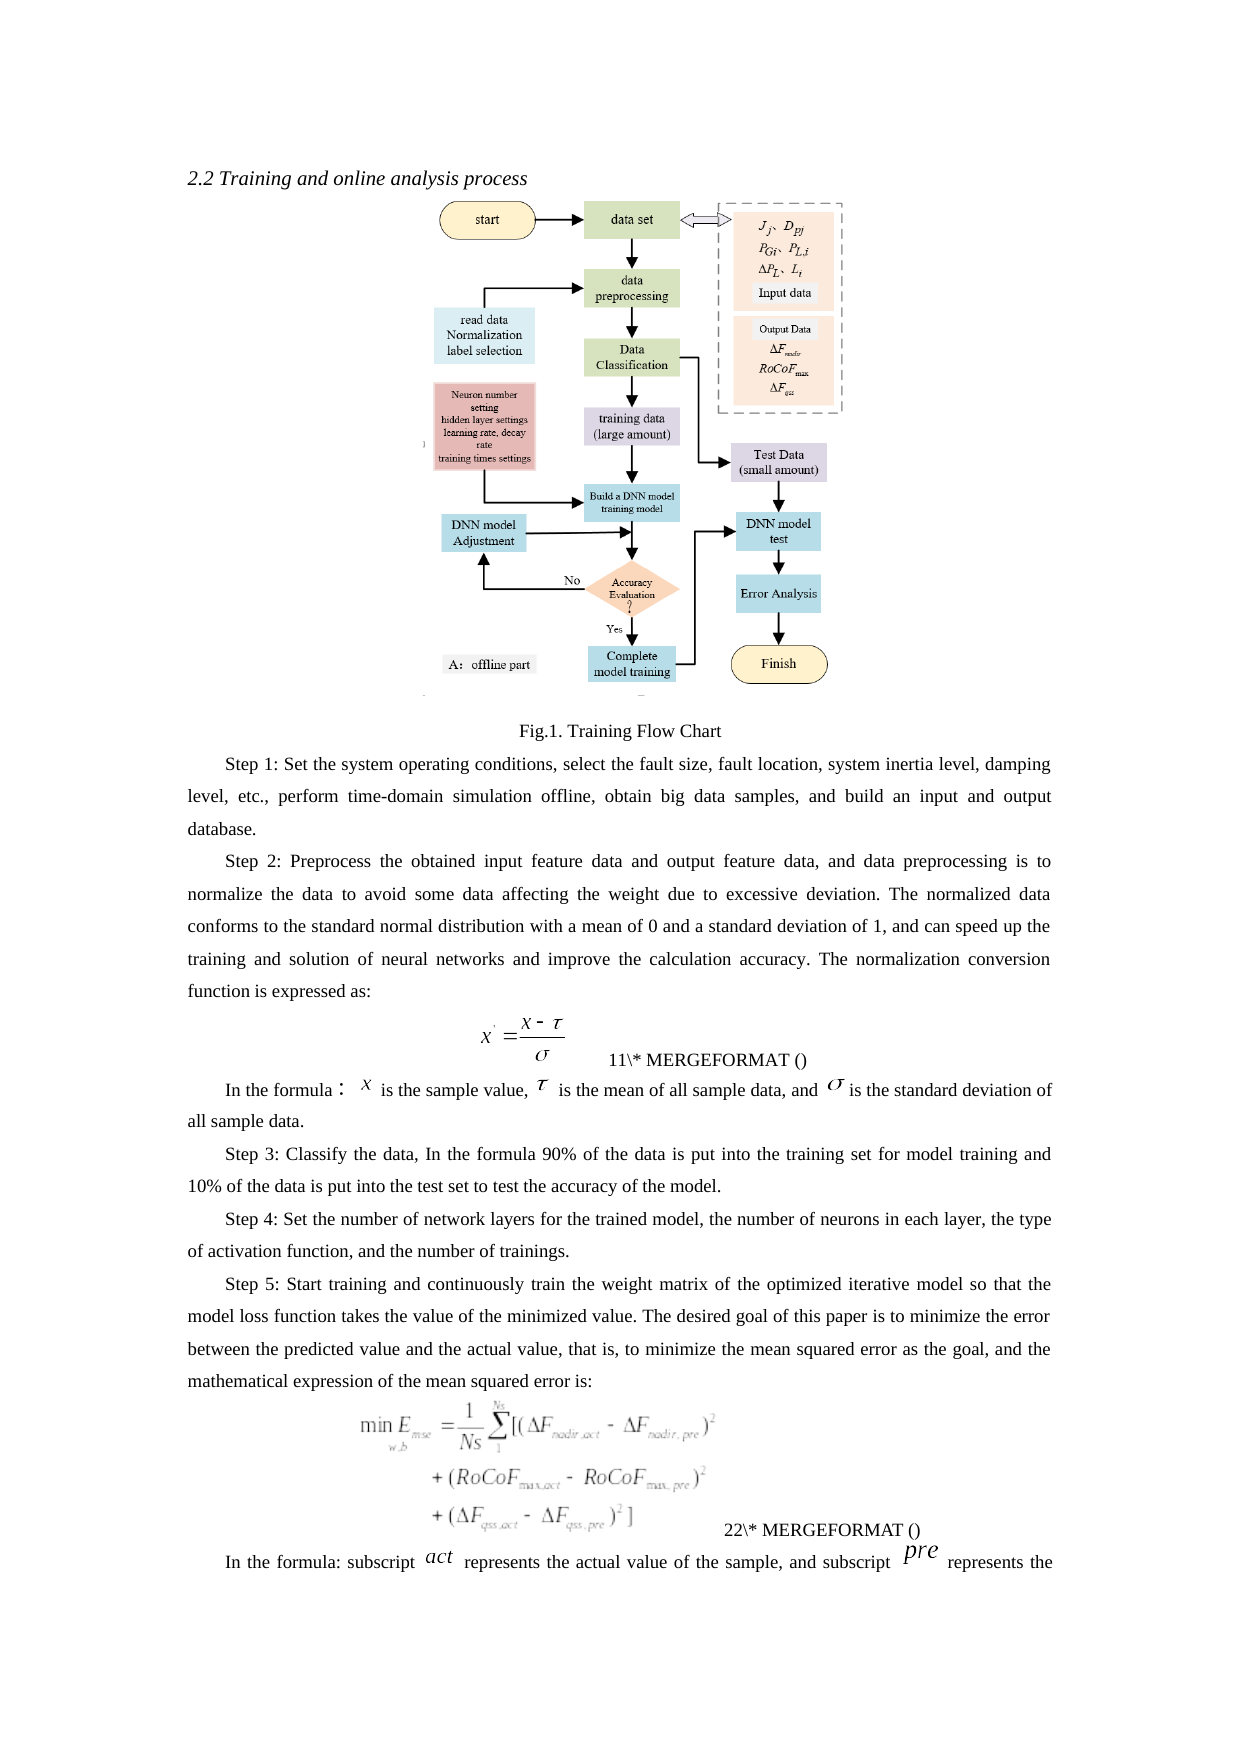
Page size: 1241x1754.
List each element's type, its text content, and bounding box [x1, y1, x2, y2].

text Step 4: Set the number of network layers for the trained model, the number of neurons in each layer, the type of activation function, and the number of trainings. [187, 1202, 1053, 1267]
text Fig.1. Training Flow Chart [187, 714, 1053, 747]
text Step 5: Start training and continuously train the weight matrix of the optimized iterative model so that the model loss function takes the value of the minimized value. The desired goal of this paper is to minimize the error between the predicted value and the actual value, that is, to minimize the mean squared error as the goal, and the mathematical expression of the mean squared error is: [187, 1267, 1053, 1397]
text 2.2 Training and online analysis process [187, 162, 1053, 194]
text Step 1: Set the system operating conditions, select the fault size, fault location, system inertia level, damping level, etc., perform time-domain simulation offline, obtain big data samples, and build an input and output database. [187, 747, 1053, 844]
text Step 2: Preprocess the obtained input feature data and output feature data, and data preprocessing is to normalize the data to avoid some data affecting the weight due to excessive deviation. The normalized data conforms to the standard normal distribution with a mean of 0 and a standard deviation of 1, and can speed up the training and solution of neural networks and improve the calculation accuracy. The normalization conversion function is expressed as: [187, 844, 1053, 1007]
text In the formula： is the sample value, is the mean of all sample data, and is the standard deviation of all sample data. [187, 1072, 1053, 1137]
text In the formula: subscript represents the actual value of the sample, and subscript represents the predicted value of the sample. [187, 1541, 1053, 1573]
text Step 3: Classify the data, In the formula 90% of the data is put into the training set for model training and 10% of the data is put into the test set to test the accuracy of the model. [187, 1137, 1053, 1202]
picture [422, 194, 855, 696]
